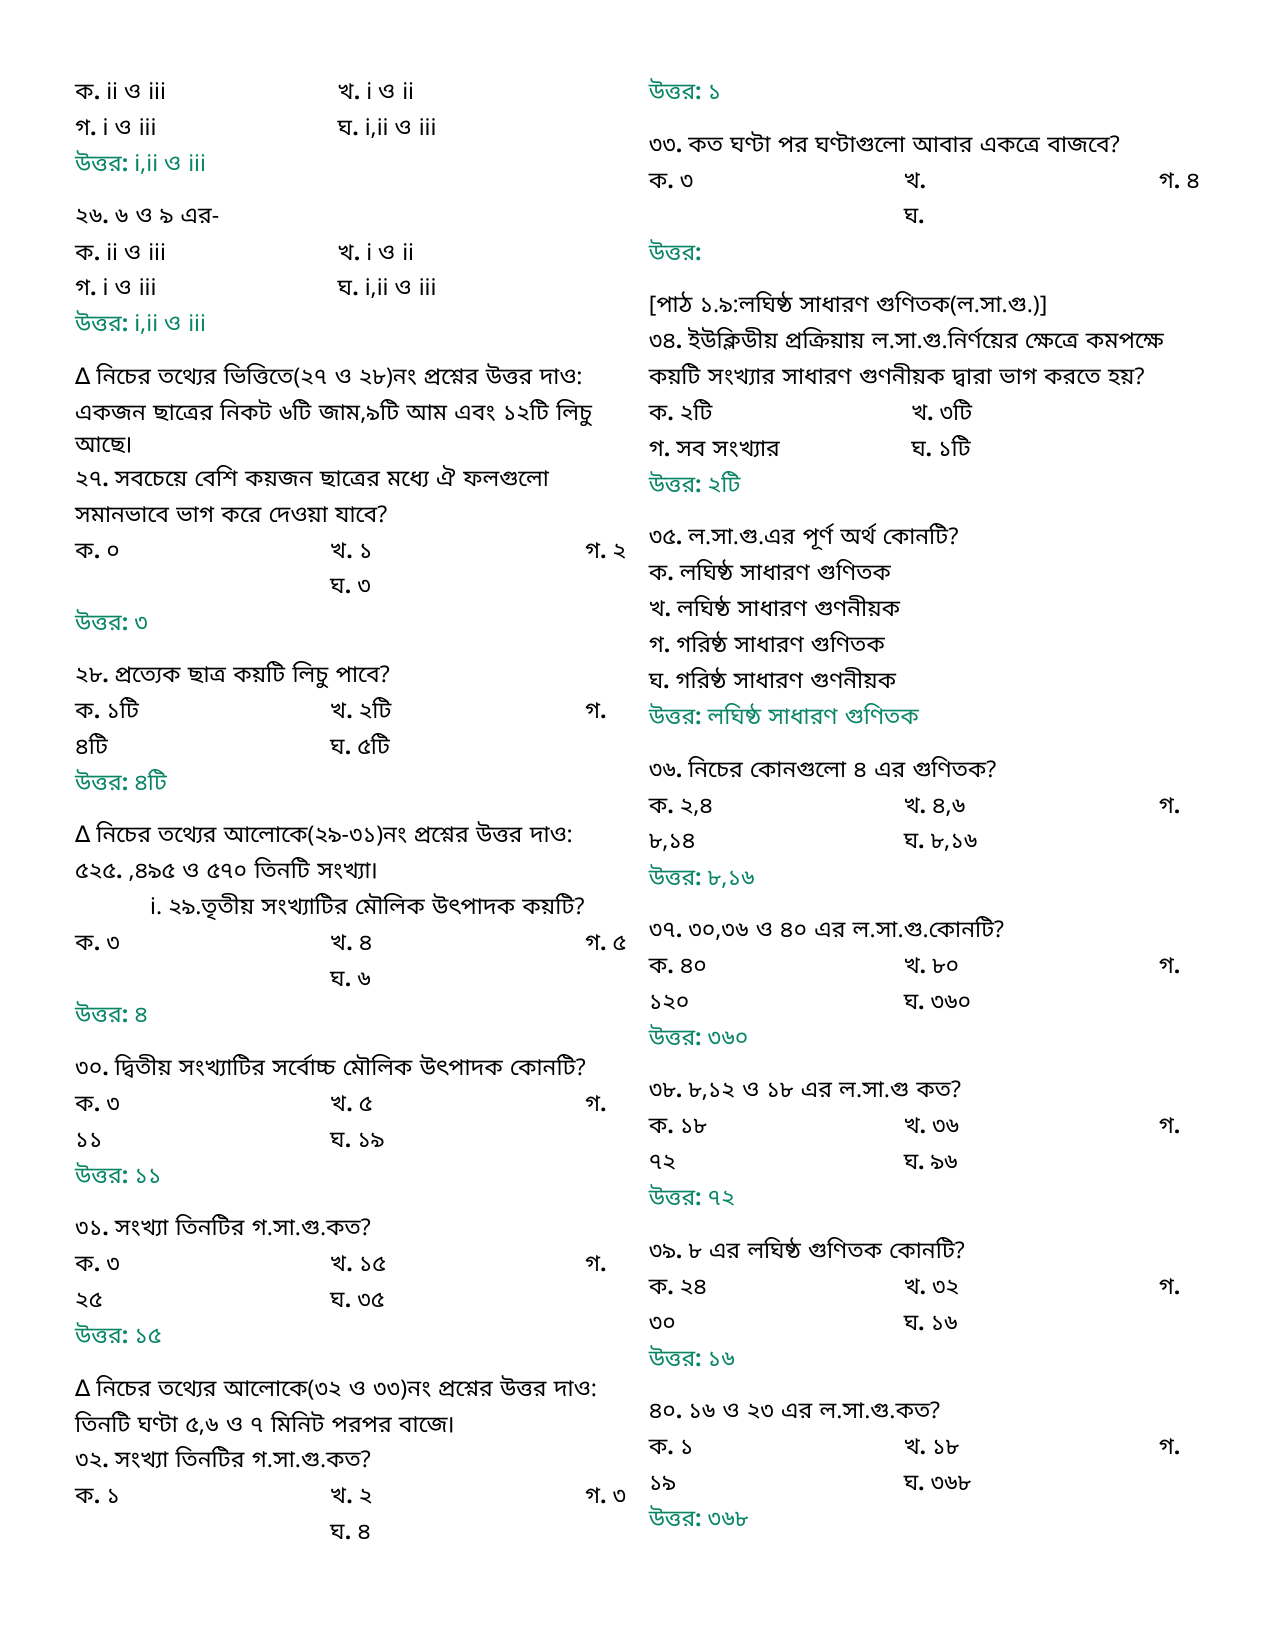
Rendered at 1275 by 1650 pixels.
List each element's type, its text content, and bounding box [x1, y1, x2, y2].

text উত্তর: ৪টি [75, 766, 627, 797]
text ∆ নিচের তথ্যের আলোকে(৩২ ও ৩৩)নং প্রশ্নের উত্তর দাও: [75, 1372, 627, 1403]
text উত্তর: ১১ [75, 1158, 627, 1190]
text ৩৮. ৮,১২ ও ১৮ এর ল.সা.গু কত? [648, 1073, 1200, 1105]
text গ. গরিষ্ঠ সাধারণ গুণিতক [648, 628, 1200, 659]
text ∆ নিচের তথ্যের আলোকে(২৯-৩১)নং প্রশ্নের উত্তর দাও: [75, 818, 627, 850]
text খ. লঘিষ্ঠ সাধারণ গুণনীয়ক [648, 592, 1200, 623]
text ২৮. প্রত্যেক ছাত্র কয়টি লিচু পাবে? [75, 658, 627, 689]
text ∆ নিচের তথ্যের ভিত্তিতে(২৭ ও ২৮)নং প্রশ্নের উত্তর দাও: [75, 360, 627, 391]
text উত্তর: ৩ [75, 605, 627, 637]
text উত্তর: i,ii ও iii [75, 147, 627, 178]
text উত্তর: ৩৬০ [648, 1021, 1200, 1052]
text উত্তর: ৩৬৮ [648, 1502, 1200, 1533]
text ক. ৩ খ. গ. ৪ ঘ. [648, 163, 1200, 231]
text ৩১. সংখ্যা তিনটির গ.সা.গু.কত? [75, 1211, 627, 1242]
text ৩৫. ল.সা.গু.এর পূর্ণ অর্থ কোনটি? [648, 520, 1200, 552]
text ক. ২টি খ. ৩টি [648, 396, 1200, 427]
text উত্তর: লঘিষ্ঠ সাধারণ গুণিতক [648, 700, 1200, 731]
text ৩৩. কত ঘণ্টা পর ঘণ্টাগুলো আবার একত্রে বাজবে? [648, 128, 1200, 159]
text ক. ৩ খ. ৪ গ. ৫ ঘ. ৬ [75, 926, 627, 993]
text উত্তর: ১৫ [75, 1319, 627, 1350]
text ক. ৩ খ. ৫ গ. ১১ ঘ. ১৯ [75, 1087, 627, 1154]
text ঘ. গরিষ্ঠ সাধারণ গুণনীয়ক [648, 664, 1200, 695]
text ক. ৩ খ. ১৫ গ. ২৫ ঘ. ৩৫ [75, 1247, 627, 1314]
text ৩২. সংখ্যা তিনটির গ.সা.গু.কত? [75, 1443, 627, 1475]
text ক. ২,৪ খ. ৪,৬ গ. ৮,১৪ ঘ. ৮,১৬ [648, 788, 1200, 856]
text উত্তর: i,ii ও iii [75, 307, 627, 338]
text উত্তর: [648, 235, 1200, 267]
text ক. ii ও iii খ. i ও ii [75, 235, 627, 267]
text ২৭. সবচেয়ে বেশি কয়জন ছাত্রের মধ্যে ঐ ফলগুলো সমানভাবে ভাগ করে দেওয়া যাবে? [75, 462, 627, 529]
text ৫২৫. ,৪৯৫ ও ৫৭০ তিনটি সংখ্যা। [75, 854, 627, 886]
text ক. ২৪ খ. ৩২ গ. ৩০ ঘ. ১৬ [648, 1270, 1200, 1337]
text ২৬. ৬ ও ৯ এর- [75, 199, 627, 231]
text i. ২৯.তৃতীয় সংখ্যাটির মৌলিক উৎপাদক কয়টি? [75, 890, 627, 922]
text ক. ৪০ খ. ৮০ গ. ১২০ ঘ. ৩৬০ [648, 949, 1200, 1016]
text ৩৭. ৩০,৩৬ ও ৪০ এর ল.সা.গু.কোনটি? [648, 913, 1200, 944]
text উত্তর: ৮,১৬ [648, 860, 1200, 892]
text উত্তর: ২টি [648, 468, 1200, 499]
text ক. ii ও iii খ. i ও ii [75, 75, 627, 106]
text ক. ০ খ. ১ গ. ২ ঘ. ৩ [75, 533, 627, 601]
text তিনটি ঘণ্টা ৫,৬ ও ৭ মিনিট পরপর বাজে। [75, 1407, 627, 1439]
text ৩৬. নিচের কোনগুলো ৪ এর গুণিতক? [648, 753, 1200, 784]
text উত্তর: ৪ [75, 998, 627, 1029]
text উত্তর: ১৬ [648, 1342, 1200, 1373]
text ৪০. ১৬ ও ২৩ এর ল.সা.গু.কত? [648, 1394, 1200, 1426]
text ৩০. দ্বিতীয় সংখ্যাটির সর্বোচ্চ মৌলিক উৎপাদক কোনটি? [75, 1051, 627, 1082]
text ৩৪. ইউক্লিডীয় প্রক্রিয়ায় ল.সা.গু.নির্ণয়ের ক্ষেত্রে কমপক্ষে কয়টি সংখ্যার সাধারণ গুণনীয়ক দ্বারা ভাগ করতে হয়? [648, 324, 1200, 391]
text গ. i ও iii ঘ. i,ii ও iii [75, 111, 627, 142]
text ৩৯. ৮ এর লঘিষ্ঠ গুণিতক কোনটি? [648, 1234, 1200, 1265]
text গ. i ও iii ঘ. i,ii ও iii [75, 271, 627, 303]
text ক. ১৮ খ. ৩৬ গ. ৭২ ঘ. ৯৬ [648, 1109, 1200, 1177]
text [পাঠ ১.৯:লঘিষ্ঠ সাধারণ গুণিতক(ল.সা.গু.)] [648, 288, 1200, 319]
text উত্তর: ৭২ [648, 1181, 1200, 1212]
text ক. লঘিষ্ঠ সাধারণ গুণিতক [648, 556, 1200, 587]
text গ. সব সংখ্যার ঘ. ১টি [648, 432, 1200, 463]
text উত্তর: ১ [648, 75, 1200, 106]
text একজন ছাত্রের নিকট ৬টি জাম,৯টি আম এবং ১২টি লিচু আছে। [75, 396, 627, 458]
text ক. ১ খ. ২ গ. ৩ ঘ. ৪ [75, 1479, 627, 1547]
text ক. ১টি খ. ২টি গ. ৪টি ঘ. ৫টি [75, 694, 627, 761]
text ক. ১ খ. ১৮ গ. ১৯ ঘ. ৩৬৮ [648, 1430, 1200, 1497]
